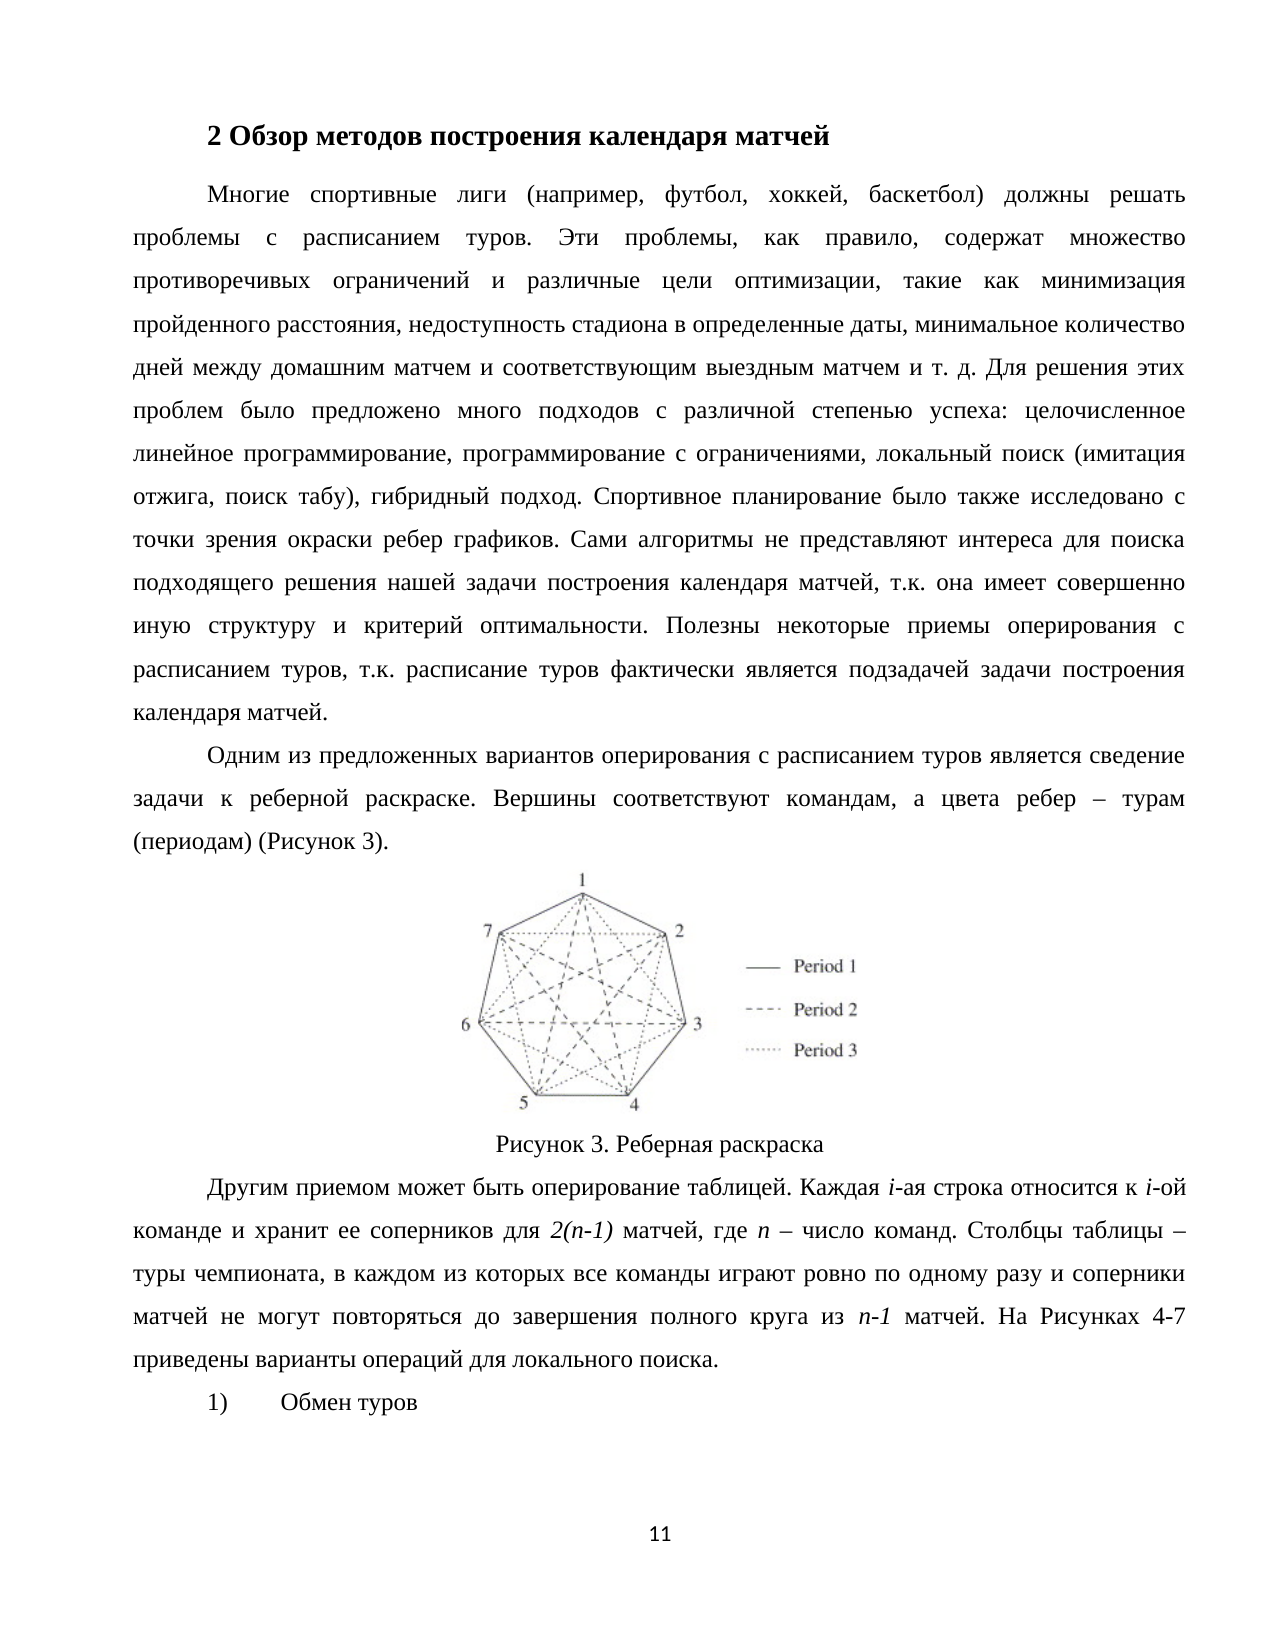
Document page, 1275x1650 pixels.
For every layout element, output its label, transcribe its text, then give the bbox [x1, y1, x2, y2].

text Рисунок 3. Реберная раскраска [133, 1129, 1186, 1157]
subtitle 2 Обзор методов построения календаря матчей [133, 118, 1186, 152]
picture [461, 869, 858, 1115]
text Другим приемом может быть оперирование таблицей. Каждая i-ая строка относится к i-ой команде и хранит ее соперников для 2(n-1) матчей, где n – число команд. Столбцы таблицы – туры чемпионата, в каждом из которых все команды играют ровно по одному разу и соперники матчей не могут повторяться до завершения полного круга из n-1 матчей. На Рисунках 4-7 приведены варианты операций для локального поиска. [133, 1172, 1186, 1373]
list Обмен туров [133, 1387, 1186, 1416]
text Многие спортивные лиги (например, футбол, хоккей, баскетбол) должны решать проблемы с расписанием туров. Эти проблемы, как правило, содержат множество противоречивых ограничений и различные цели оптимизации, такие как минимизация пройденного расстояния, недоступность стадиона в определенные даты, минимальное количество дней между домашним матчем и соответствующим выездным матчем и т. д. Для решения этих проблем было предложено много подходов с различной степенью успеха: целочисленное линейное программирование, программирование с ограничениями, локальный поиск (имитация отжига, поиск табу), гибридный подход. Спортивное планирование было также исследовано с точки зрения окраски ребер графиков. Сами алгоритмы не представляют интереса для поиска подходящего решения нашей задачи построения календаря матчей, т.к. она имеет совершенно иную структуру и критерий оптимальности. Полезны некоторые приемы оперирования с расписанием туров, т.к. расписание туров фактически является подзадачей задачи построения календаря матчей. [133, 179, 1186, 726]
